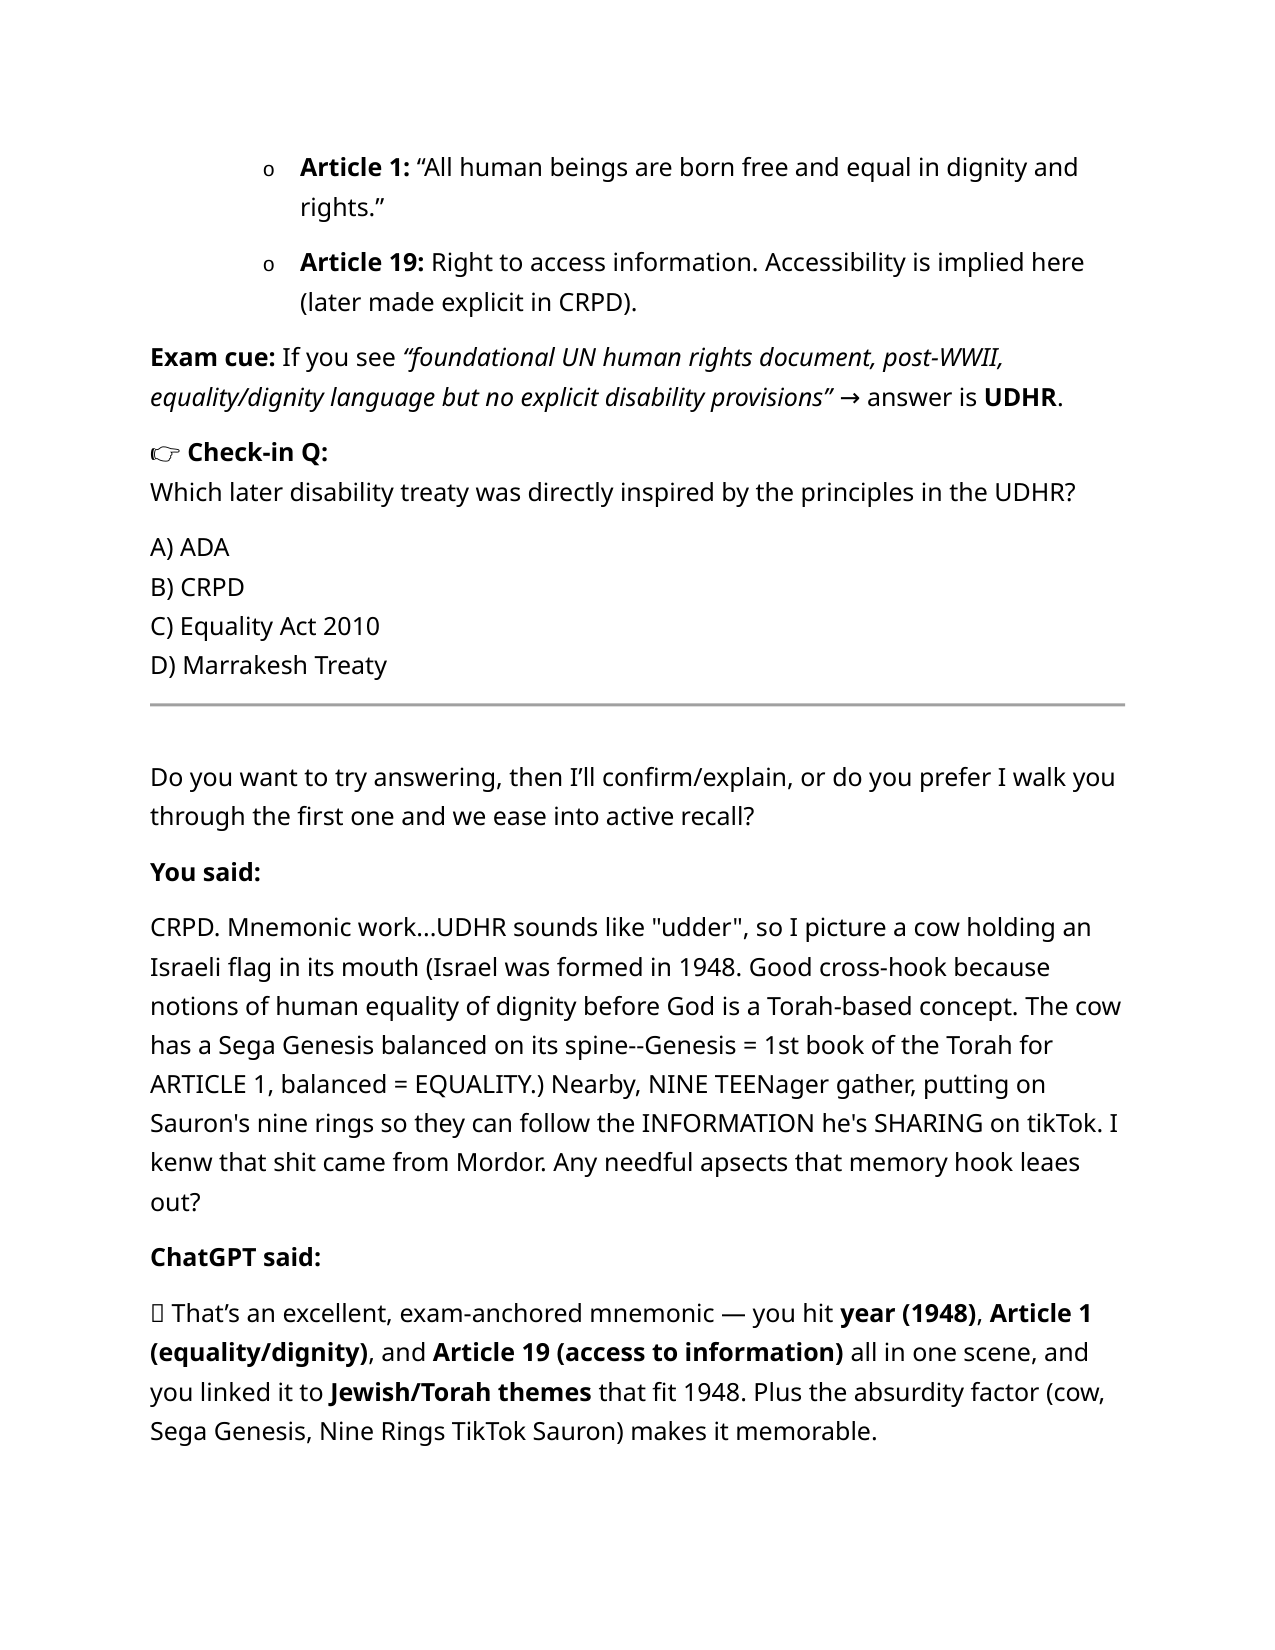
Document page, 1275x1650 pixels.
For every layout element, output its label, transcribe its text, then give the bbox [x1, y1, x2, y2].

text ChatGPT said: [150, 1240, 1125, 1274]
text Do you want to try answering, then I’ll confirm/explain, or do you prefer I walk you through the first one and we ease into active recall? [150, 759, 1125, 832]
list Article 1: “All human beings are born free and equal in dignity and rights.” [262, 150, 1125, 223]
text 👏 That’s an excellent, exam-anchored mnemonic — you hit year (1948), Article 1 (equality/dignity), and Article 19 (access to information) all in one scene, and you linked it to Jewish/Torah themes that fit 1948. Plus the absurdity factor (cow, Sega Genesis, Nine Rings TikTok Sauron) makes it memorable. [150, 1296, 1125, 1447]
text CRPD. Mnemonic work...UDHR sounds like "udder", so I picture a cow holding an Israeli flag in its mouth (Israel was formed in 1948. Good cross-hook because notions of human equality of dignity before God is a Torah-based concept. The cow has a Sega Genesis balanced on its spine--Genesis = 1st book of the Torah for ARTICLE 1, balanced = EQUALITY.) Nearby, NINE TEENager gather, putting on Sauron's nine rings so they can follow the INFORMATION he's SHARING on tikTok. I kenw that shit came from Mordor. Any needful apsects that memory hook leaes out? [150, 910, 1125, 1218]
text Exam cue: If you see “foundational UN human rights document, post-WWII, equality/dignity language but no explicit disability provisions” → answer is UDHR. [150, 340, 1125, 413]
list Article 19: Right to access information. Accessibility is implied here (later made explicit in CRPD). [262, 245, 1125, 318]
text 👉 Check-in Q: Which later disability treaty was directly inspired by the principles in the UDHR? [150, 435, 1125, 508]
text A) ADA B) CRPD C) Equality Act 2010 D) Marrakesh Treaty [150, 530, 1125, 682]
text You said: [150, 854, 1125, 888]
